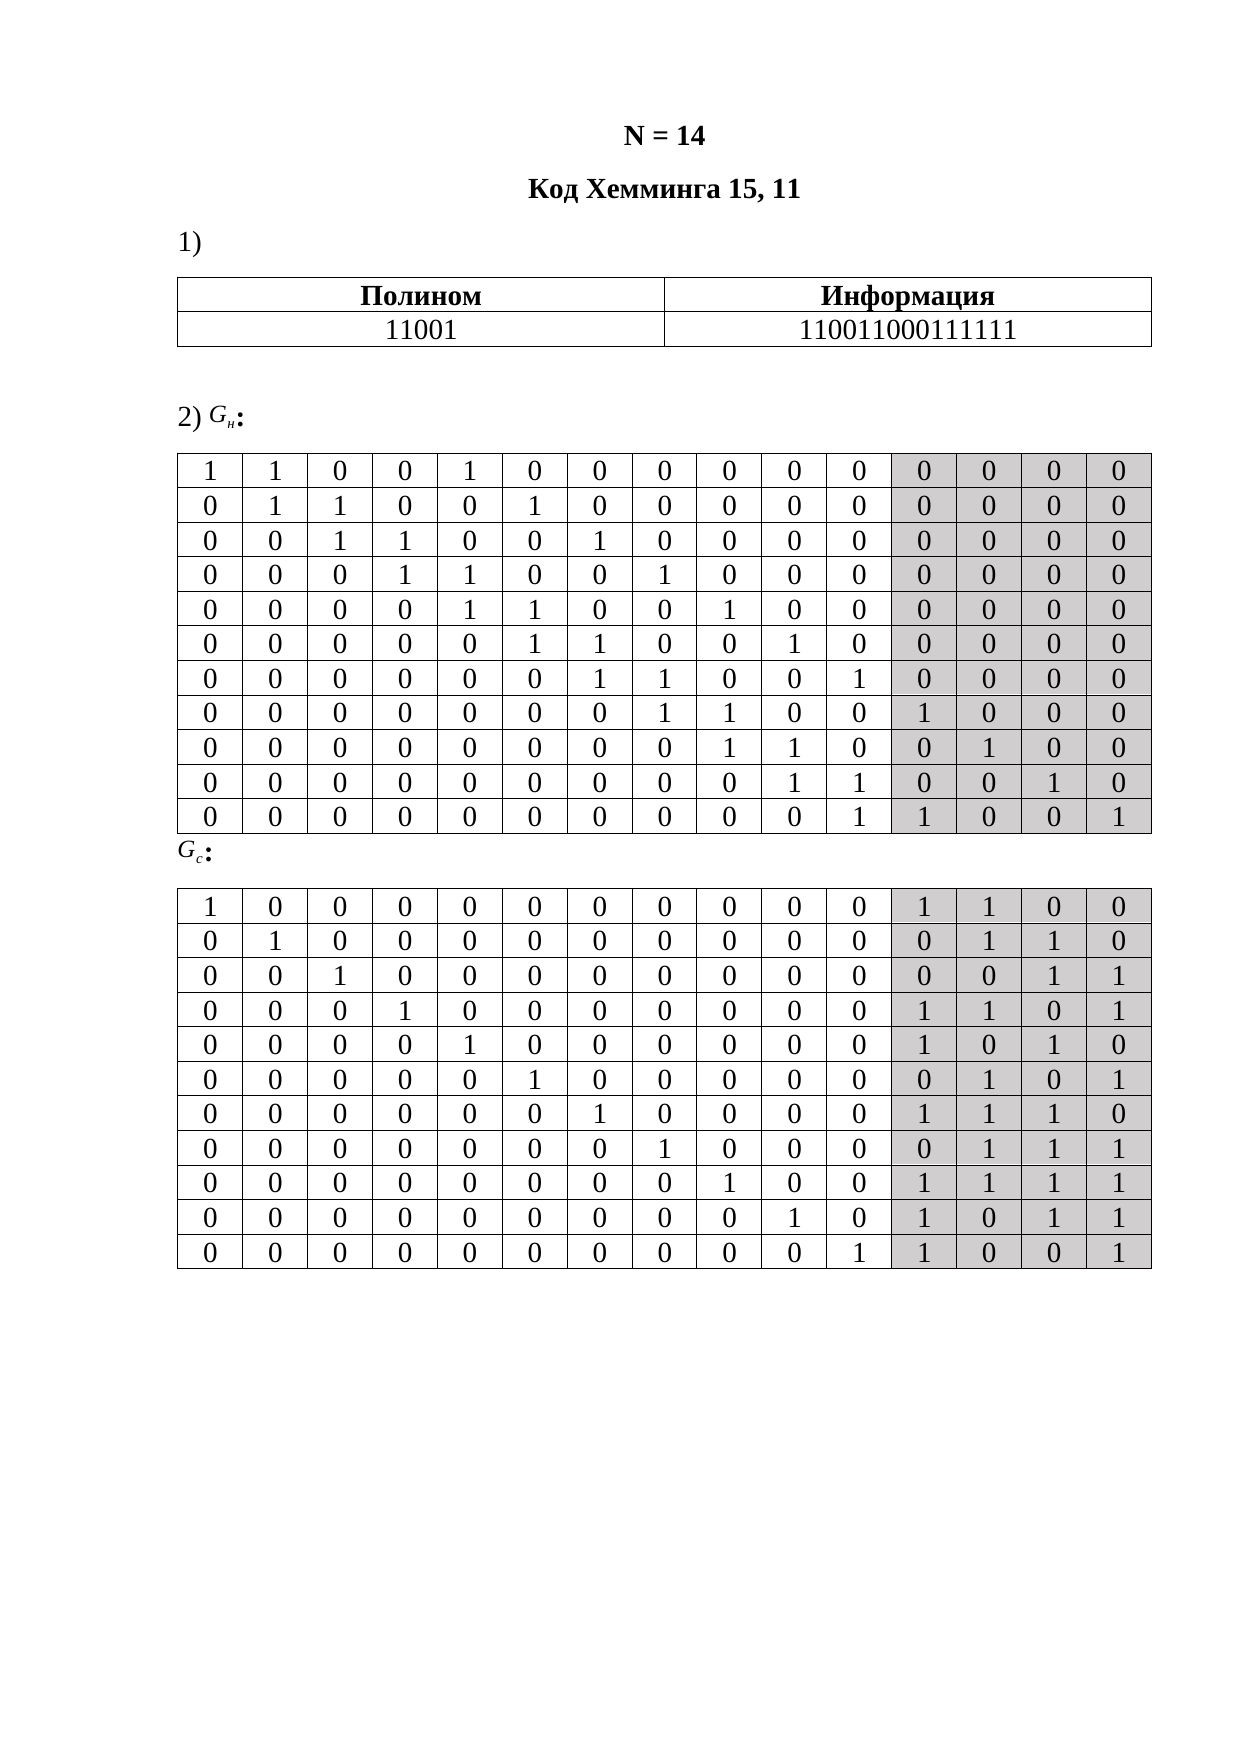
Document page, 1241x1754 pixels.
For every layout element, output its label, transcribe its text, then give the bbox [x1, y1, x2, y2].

table_header 0 [957, 454, 1021, 487]
table_header 1 [243, 454, 307, 487]
table_header 0 [308, 889, 372, 922]
table_cell 0 [1022, 488, 1086, 522]
table_cell 1 [633, 696, 696, 729]
table_cell 1 [1022, 958, 1086, 992]
table_cell 1 [957, 1166, 1021, 1199]
table_cell 0 [633, 626, 696, 660]
table_header 0 [697, 889, 761, 922]
table_cell 0 [503, 1235, 567, 1268]
table_cell 0 [243, 1027, 307, 1061]
table_cell 1 [892, 1200, 956, 1234]
table_cell 1 [827, 1235, 891, 1268]
table_cell 0 [892, 488, 956, 522]
table_cell 1 [827, 765, 891, 798]
table_cell 0 [697, 1200, 761, 1234]
table_header 0 [762, 889, 826, 922]
table_cell 1 [762, 730, 826, 764]
table_cell 0 [827, 1131, 891, 1164]
table_cell 0 [827, 523, 891, 556]
table_cell 0 [308, 799, 372, 833]
table_cell 0 [243, 799, 307, 833]
table_cell 0 [438, 488, 502, 522]
table_cell 0 [827, 958, 891, 992]
table_cell 0 [697, 1062, 761, 1095]
table_cell 0 [568, 958, 632, 992]
table_cell 0 [1022, 1062, 1086, 1095]
table_cell 0 [373, 1200, 437, 1234]
table_cell 0 [373, 765, 437, 798]
table_header 1 [957, 889, 1021, 922]
table_cell 1 [438, 592, 502, 625]
table_cell 0 [178, 557, 242, 591]
table_cell 0 [697, 661, 761, 694]
table_cell 1 [568, 626, 632, 660]
table_cell 1 [892, 1166, 956, 1199]
table_cell 0 [957, 1235, 1021, 1268]
table_cell 0 [957, 1027, 1021, 1061]
table_cell 0 [892, 557, 956, 591]
table_cell 0 [568, 799, 632, 833]
table_cell 0 [503, 1027, 567, 1061]
table_header 0 [373, 454, 437, 487]
table_cell 0 [633, 1027, 696, 1061]
table_cell 0 [762, 799, 826, 833]
table_cell 0 [633, 1096, 696, 1130]
table_cell 1 [762, 765, 826, 798]
table_cell 0 [373, 661, 437, 694]
table_cell 1 [438, 1027, 502, 1061]
table_cell 1 [697, 696, 761, 729]
table_cell 0 [1022, 557, 1086, 591]
table_cell 11001 [178, 312, 664, 346]
table_cell 0 [762, 488, 826, 522]
table_cell 1 [503, 592, 567, 625]
table_cell 0 [373, 799, 437, 833]
table_cell 0 [762, 924, 826, 957]
table_cell 0 [243, 592, 307, 625]
table_cell 0 [633, 924, 696, 957]
table_cell 0 [178, 1200, 242, 1234]
table_cell 0 [503, 557, 567, 591]
table_cell 0 [1022, 993, 1086, 1026]
table_cell 0 [438, 993, 502, 1026]
table_cell 1 [373, 523, 437, 556]
table_cell 0 [178, 730, 242, 764]
table_cell 0 [697, 1235, 761, 1268]
table_cell 0 [697, 958, 761, 992]
table_cell 0 [178, 1166, 242, 1199]
table_cell 0 [308, 765, 372, 798]
table_cell 0 [438, 799, 502, 833]
table_cell 1 [1022, 1200, 1086, 1234]
table_cell 1 [438, 557, 502, 591]
table_cell 0 [827, 993, 891, 1026]
table_cell 0 [308, 1027, 372, 1061]
table_cell 0 [697, 1096, 761, 1130]
table_cell 0 [568, 696, 632, 729]
table_cell 0 [438, 1200, 502, 1234]
table_header 0 [568, 889, 632, 922]
table_cell 0 [308, 1200, 372, 1234]
table_cell 0 [568, 993, 632, 1026]
table_cell 1 [1087, 1166, 1151, 1199]
table_cell 1 [892, 1096, 956, 1130]
table_cell 0 [697, 523, 761, 556]
table_cell 1 [957, 1131, 1021, 1164]
table_cell 0 [957, 592, 1021, 625]
table_cell 0 [308, 696, 372, 729]
table_cell 1 [892, 799, 956, 833]
text Код Хемминга 15, 11 [177, 171, 1152, 204]
table_cell 1 [568, 661, 632, 694]
table_cell 0 [178, 765, 242, 798]
table_cell 0 [568, 1027, 632, 1061]
table_cell 1 [957, 993, 1021, 1026]
table_cell 1 [503, 1062, 567, 1095]
table_cell 1 [243, 924, 307, 957]
table_cell 1 [243, 488, 307, 522]
table_cell 0 [827, 592, 891, 625]
table_cell 0 [697, 993, 761, 1026]
table_cell 0 [633, 523, 696, 556]
table_cell 0 [1022, 696, 1086, 729]
table_cell 0 [633, 1062, 696, 1095]
table_cell 0 [957, 523, 1021, 556]
table_cell 0 [827, 1166, 891, 1199]
table_cell 0 [957, 799, 1021, 833]
table_cell 0 [892, 924, 956, 957]
table_header 0 [308, 454, 372, 487]
table_cell 0 [438, 523, 502, 556]
table_cell 1 [957, 1062, 1021, 1095]
table_cell 0 [762, 523, 826, 556]
table_header 0 [633, 889, 696, 922]
table_cell 0 [957, 696, 1021, 729]
table_cell 0 [308, 626, 372, 660]
table_cell 0 [1022, 592, 1086, 625]
table_cell 0 [827, 696, 891, 729]
table_cell 0 [1022, 730, 1086, 764]
table_cell 0 [243, 696, 307, 729]
table_cell 0 [827, 557, 891, 591]
table_cell 0 [438, 1131, 502, 1164]
table_cell 0 [1087, 661, 1151, 694]
table_cell 1 [827, 799, 891, 833]
table_header Полином [178, 278, 664, 311]
table_cell 0 [697, 1131, 761, 1164]
table_header 0 [503, 454, 567, 487]
table_cell 0 [1022, 1235, 1086, 1268]
table_cell 0 [827, 488, 891, 522]
table_cell 0 [1022, 523, 1086, 556]
table_cell 0 [568, 765, 632, 798]
table_cell 0 [633, 993, 696, 1026]
table_cell 0 [373, 924, 437, 957]
table_cell 0 [373, 958, 437, 992]
table_cell 1 [1022, 924, 1086, 957]
table_header 0 [1022, 889, 1086, 922]
table_cell 0 [178, 1096, 242, 1130]
table_cell 0 [633, 1235, 696, 1268]
table_cell 0 [308, 1166, 372, 1199]
table_cell 0 [568, 1235, 632, 1268]
table_cell 1 [633, 557, 696, 591]
table_cell 1 [1087, 1062, 1151, 1095]
table_cell 0 [308, 993, 372, 1026]
table_cell 0 [697, 626, 761, 660]
table_cell 1 [762, 626, 826, 660]
table_cell 0 [827, 1200, 891, 1234]
table_cell 1 [373, 993, 437, 1026]
table_cell 0 [892, 730, 956, 764]
table_cell 0 [633, 730, 696, 764]
table_cell 1 [1022, 1166, 1086, 1199]
table_cell 0 [633, 958, 696, 992]
table_cell 1 [892, 696, 956, 729]
table_cell 0 [762, 1131, 826, 1164]
table_cell 0 [957, 958, 1021, 992]
table_cell 0 [308, 730, 372, 764]
table_cell 1 [568, 523, 632, 556]
table_header 1 [178, 454, 242, 487]
table_cell 0 [373, 592, 437, 625]
table_cell 0 [373, 1235, 437, 1268]
table_cell 0 [1087, 730, 1151, 764]
table_cell 0 [633, 592, 696, 625]
table_cell 0 [178, 523, 242, 556]
table_cell 1 [1087, 1200, 1151, 1234]
table_cell 0 [438, 626, 502, 660]
table_header 1 [178, 889, 242, 922]
table_cell 0 [503, 1200, 567, 1234]
table_cell 0 [243, 1166, 307, 1199]
table_cell 0 [892, 1062, 956, 1095]
table_cell 1 [308, 523, 372, 556]
table_cell 0 [373, 696, 437, 729]
table_cell 0 [1087, 1096, 1151, 1130]
table_cell 0 [503, 1131, 567, 1164]
table_cell 1 [1087, 1235, 1151, 1268]
table_cell 0 [308, 1131, 372, 1164]
table_cell 1 [633, 661, 696, 694]
table_cell 0 [1087, 488, 1151, 522]
table_cell 1 [892, 1235, 956, 1268]
table_cell 0 [178, 661, 242, 694]
table_cell 0 [243, 1200, 307, 1234]
table_cell 1 [697, 1166, 761, 1199]
table_cell 0 [178, 958, 242, 992]
table_header 0 [892, 454, 956, 487]
table_cell 0 [633, 488, 696, 522]
text 1) [177, 224, 1152, 257]
table_cell 0 [178, 1235, 242, 1268]
table_cell 0 [503, 696, 567, 729]
table_cell 1 [1087, 958, 1151, 992]
table_cell 0 [1087, 557, 1151, 591]
table_header 0 [1022, 454, 1086, 487]
table_cell 0 [957, 626, 1021, 660]
table_cell 0 [438, 958, 502, 992]
table_cell 1 [762, 1200, 826, 1234]
table_cell 0 [568, 1200, 632, 1234]
table_cell 0 [957, 488, 1021, 522]
table_cell 0 [503, 1096, 567, 1130]
table_cell 0 [1087, 592, 1151, 625]
table_cell 0 [178, 626, 242, 660]
table_cell 1 [568, 1096, 632, 1130]
table_cell 0 [373, 1027, 437, 1061]
table_cell 1 [957, 730, 1021, 764]
table_cell 0 [762, 1027, 826, 1061]
table_header 0 [373, 889, 437, 922]
table_cell 0 [957, 557, 1021, 591]
table_cell 0 [438, 924, 502, 957]
table_cell 0 [957, 1200, 1021, 1234]
table_cell 0 [1087, 924, 1151, 957]
table_cell 0 [697, 765, 761, 798]
table_header 0 [762, 454, 826, 487]
table_cell 0 [308, 924, 372, 957]
table_cell 0 [243, 523, 307, 556]
text N = 14 [177, 118, 1152, 152]
table_cell 0 [373, 1166, 437, 1199]
table_header 0 [1087, 889, 1151, 922]
table_header 0 [503, 889, 567, 922]
table_cell 0 [762, 696, 826, 729]
table_cell 0 [697, 799, 761, 833]
table_cell 0 [568, 1131, 632, 1164]
table_cell 0 [503, 1166, 567, 1199]
table_cell 1 [308, 958, 372, 992]
table_cell 1 [503, 626, 567, 660]
table_cell 1 [1022, 1027, 1086, 1061]
table_cell 1 [633, 1131, 696, 1164]
table_cell 0 [438, 1096, 502, 1130]
table_cell 0 [762, 958, 826, 992]
table_cell 0 [243, 1235, 307, 1268]
table_cell 0 [827, 1027, 891, 1061]
table_cell 0 [892, 523, 956, 556]
table_header 0 [633, 454, 696, 487]
table_cell 0 [892, 592, 956, 625]
table_header 1 [892, 889, 956, 922]
table_header 0 [697, 454, 761, 487]
table_cell 0 [633, 799, 696, 833]
text : [177, 834, 1152, 868]
table_cell 1 [697, 730, 761, 764]
table_cell 0 [1087, 696, 1151, 729]
table_cell 1 [1022, 1131, 1086, 1164]
table_cell 0 [762, 1096, 826, 1130]
table_cell 0 [697, 488, 761, 522]
text 2) : [177, 399, 1152, 433]
table_cell 0 [308, 661, 372, 694]
table_cell 0 [1022, 626, 1086, 660]
table_cell 1 [1087, 799, 1151, 833]
table_cell 0 [1087, 523, 1151, 556]
table_cell 0 [503, 799, 567, 833]
table_cell 0 [438, 661, 502, 694]
table_cell 0 [243, 1131, 307, 1164]
table_cell 1 [892, 993, 956, 1026]
table_cell 1 [308, 488, 372, 522]
table_cell 0 [373, 1062, 437, 1095]
table_cell 0 [568, 1166, 632, 1199]
table_header 0 [1087, 454, 1151, 487]
table_cell 0 [1022, 661, 1086, 694]
table_cell 0 [697, 1027, 761, 1061]
table_cell 0 [827, 924, 891, 957]
table_cell 0 [633, 765, 696, 798]
table_cell 0 [957, 765, 1021, 798]
table_cell 0 [568, 557, 632, 591]
table_header 0 [438, 889, 502, 922]
table_cell 0 [308, 592, 372, 625]
table_cell 0 [1087, 1027, 1151, 1061]
table_header 1 [438, 454, 502, 487]
table_cell 0 [633, 1166, 696, 1199]
table_cell 0 [243, 557, 307, 591]
table_cell 1 [957, 924, 1021, 957]
table_cell 0 [243, 730, 307, 764]
table_cell 1 [373, 557, 437, 591]
table_cell 1 [1087, 993, 1151, 1026]
table_cell 0 [762, 661, 826, 694]
table_cell 1 [1022, 1096, 1086, 1130]
table_header 0 [243, 889, 307, 922]
table_cell 0 [503, 993, 567, 1026]
table_cell 0 [503, 765, 567, 798]
table_cell 0 [827, 1062, 891, 1095]
table_cell 0 [178, 696, 242, 729]
table_cell 0 [1087, 765, 1151, 798]
table_cell 0 [178, 924, 242, 957]
table_cell 0 [308, 1062, 372, 1095]
table_cell 0 [243, 626, 307, 660]
table_cell 1 [957, 1096, 1021, 1130]
table_cell 1 [892, 1027, 956, 1061]
table_cell 0 [373, 488, 437, 522]
table_cell 0 [178, 1027, 242, 1061]
table_cell 1 [1022, 765, 1086, 798]
table_cell 0 [438, 765, 502, 798]
table_cell 0 [243, 661, 307, 694]
table_cell 0 [892, 958, 956, 992]
table_cell 0 [373, 1131, 437, 1164]
table_cell 0 [762, 557, 826, 591]
table_cell 0 [762, 592, 826, 625]
table_cell 0 [697, 557, 761, 591]
table_cell 0 [568, 730, 632, 764]
table_cell 1 [1087, 1131, 1151, 1164]
table_cell 0 [827, 730, 891, 764]
table_cell 110011000111111 [665, 312, 1151, 346]
table_cell 0 [178, 993, 242, 1026]
table_cell 0 [178, 1131, 242, 1164]
table_cell 0 [503, 661, 567, 694]
table_cell 0 [827, 1096, 891, 1130]
table_cell 0 [438, 1166, 502, 1199]
table_cell 0 [892, 1131, 956, 1164]
table_cell 0 [438, 1062, 502, 1095]
table_cell 0 [568, 592, 632, 625]
table_cell 0 [438, 1235, 502, 1268]
table_cell 0 [892, 661, 956, 694]
table_cell 0 [243, 1096, 307, 1130]
table_cell 0 [762, 1166, 826, 1199]
table_cell 0 [373, 626, 437, 660]
table_cell 0 [178, 592, 242, 625]
table_header 0 [568, 454, 632, 487]
table_header 0 [827, 889, 891, 922]
table_cell 0 [633, 1200, 696, 1234]
table_cell 0 [178, 1062, 242, 1095]
table_cell 0 [438, 730, 502, 764]
table_cell 0 [892, 765, 956, 798]
table_cell 0 [762, 1235, 826, 1268]
table_cell 0 [568, 924, 632, 957]
table_cell 0 [243, 1062, 307, 1095]
table_cell 0 [243, 958, 307, 992]
table_cell 0 [178, 488, 242, 522]
table_cell 0 [568, 488, 632, 522]
table_header Информация [665, 278, 1151, 311]
table_cell 0 [178, 799, 242, 833]
table_cell 0 [308, 557, 372, 591]
table_cell 1 [827, 661, 891, 694]
table_cell 0 [373, 1096, 437, 1130]
table_header 0 [827, 454, 891, 487]
table_cell 0 [762, 993, 826, 1026]
table_cell 0 [308, 1235, 372, 1268]
table_cell 0 [827, 626, 891, 660]
table_cell 0 [762, 1062, 826, 1095]
table_cell 0 [243, 765, 307, 798]
table_cell 0 [1022, 799, 1086, 833]
table_cell 1 [503, 488, 567, 522]
table_cell 1 [697, 592, 761, 625]
table_cell 0 [503, 730, 567, 764]
table_cell 0 [568, 1062, 632, 1095]
table_cell 0 [243, 993, 307, 1026]
table_cell 0 [503, 924, 567, 957]
table_cell 0 [373, 730, 437, 764]
table_cell 0 [957, 661, 1021, 694]
table_cell 0 [503, 958, 567, 992]
table_cell 0 [892, 626, 956, 660]
table_cell 0 [438, 696, 502, 729]
table_cell 0 [308, 1096, 372, 1130]
table_cell 0 [697, 924, 761, 957]
table_cell 0 [503, 523, 567, 556]
table_cell 0 [1087, 626, 1151, 660]
